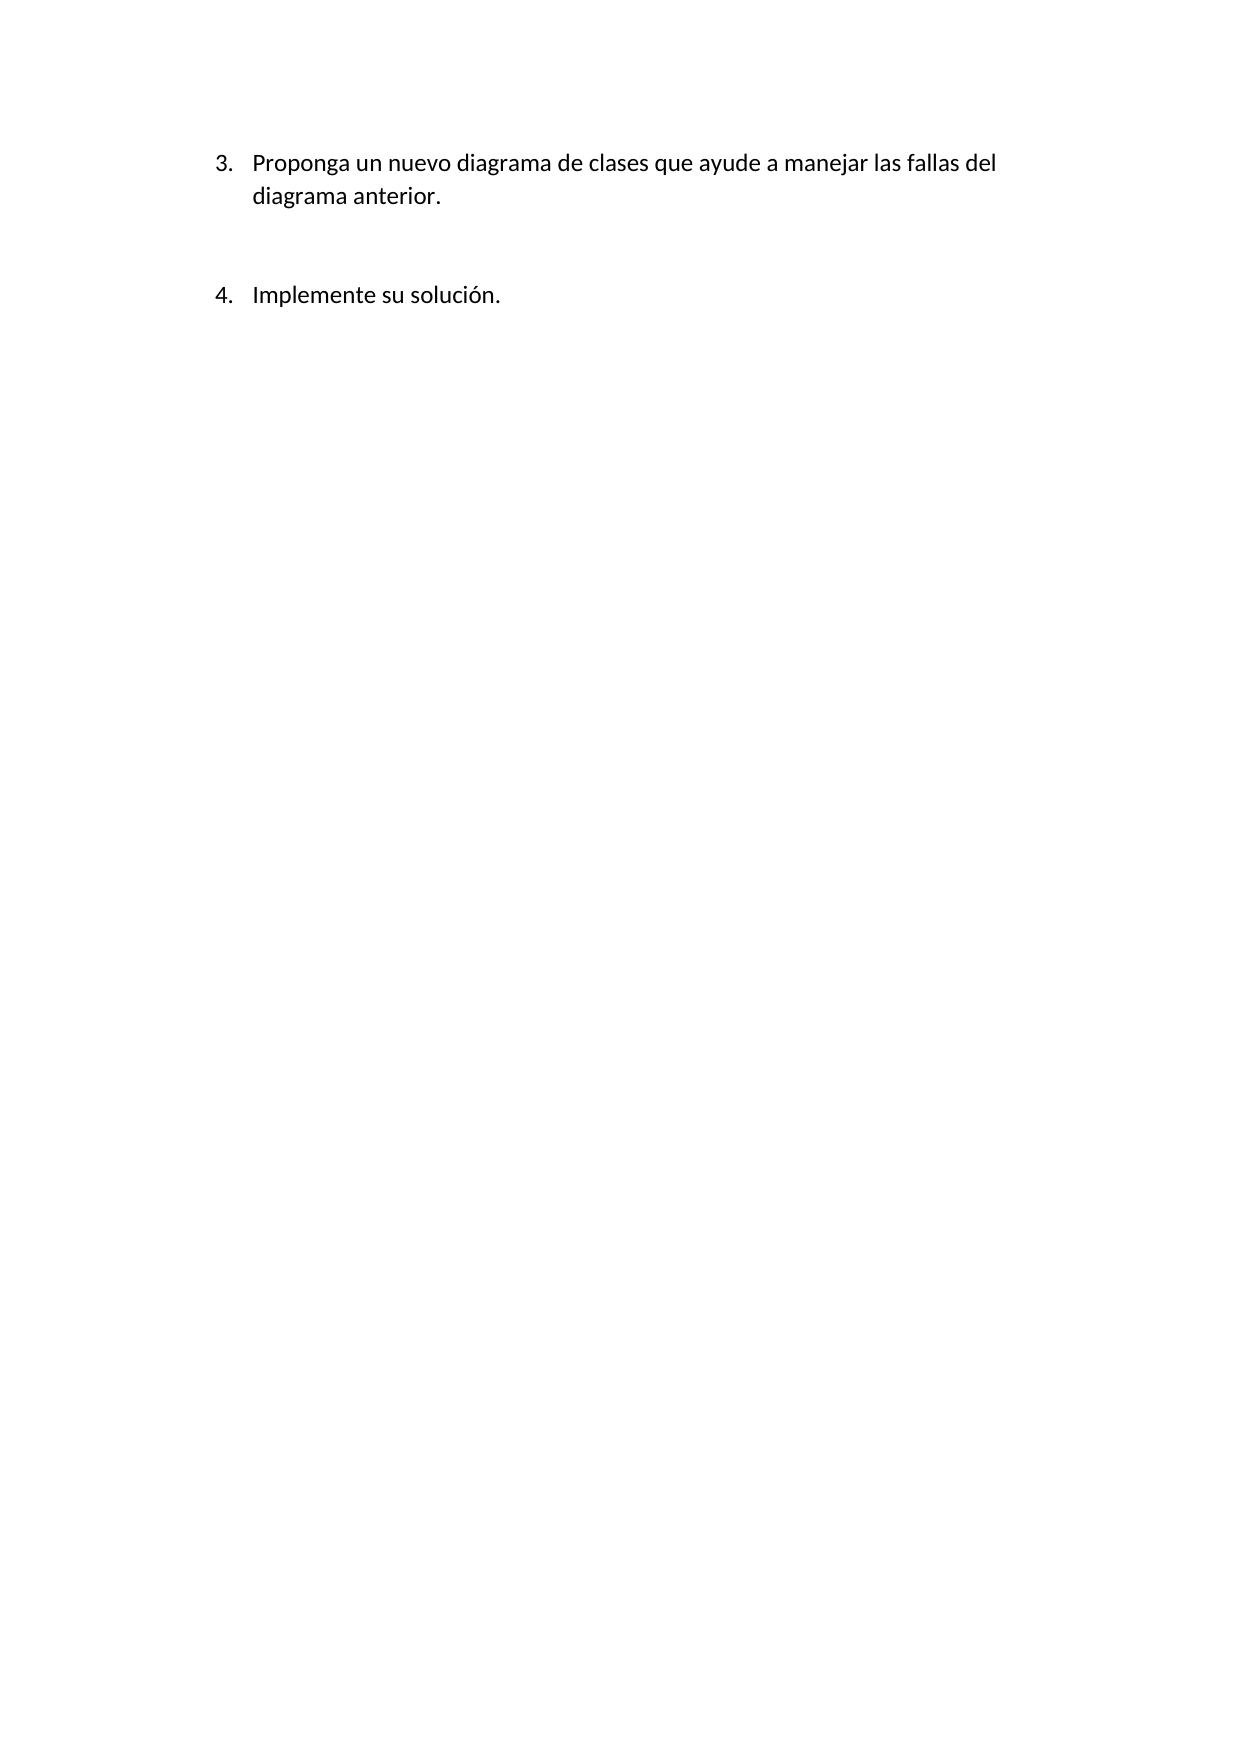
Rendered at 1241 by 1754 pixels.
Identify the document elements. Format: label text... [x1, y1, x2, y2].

list Proponga un nuevo diagrama de clases que ayude a manejar las fallas del diagrama anterior. [215, 148, 1063, 211]
list Implemente su solución. [215, 279, 1063, 310]
